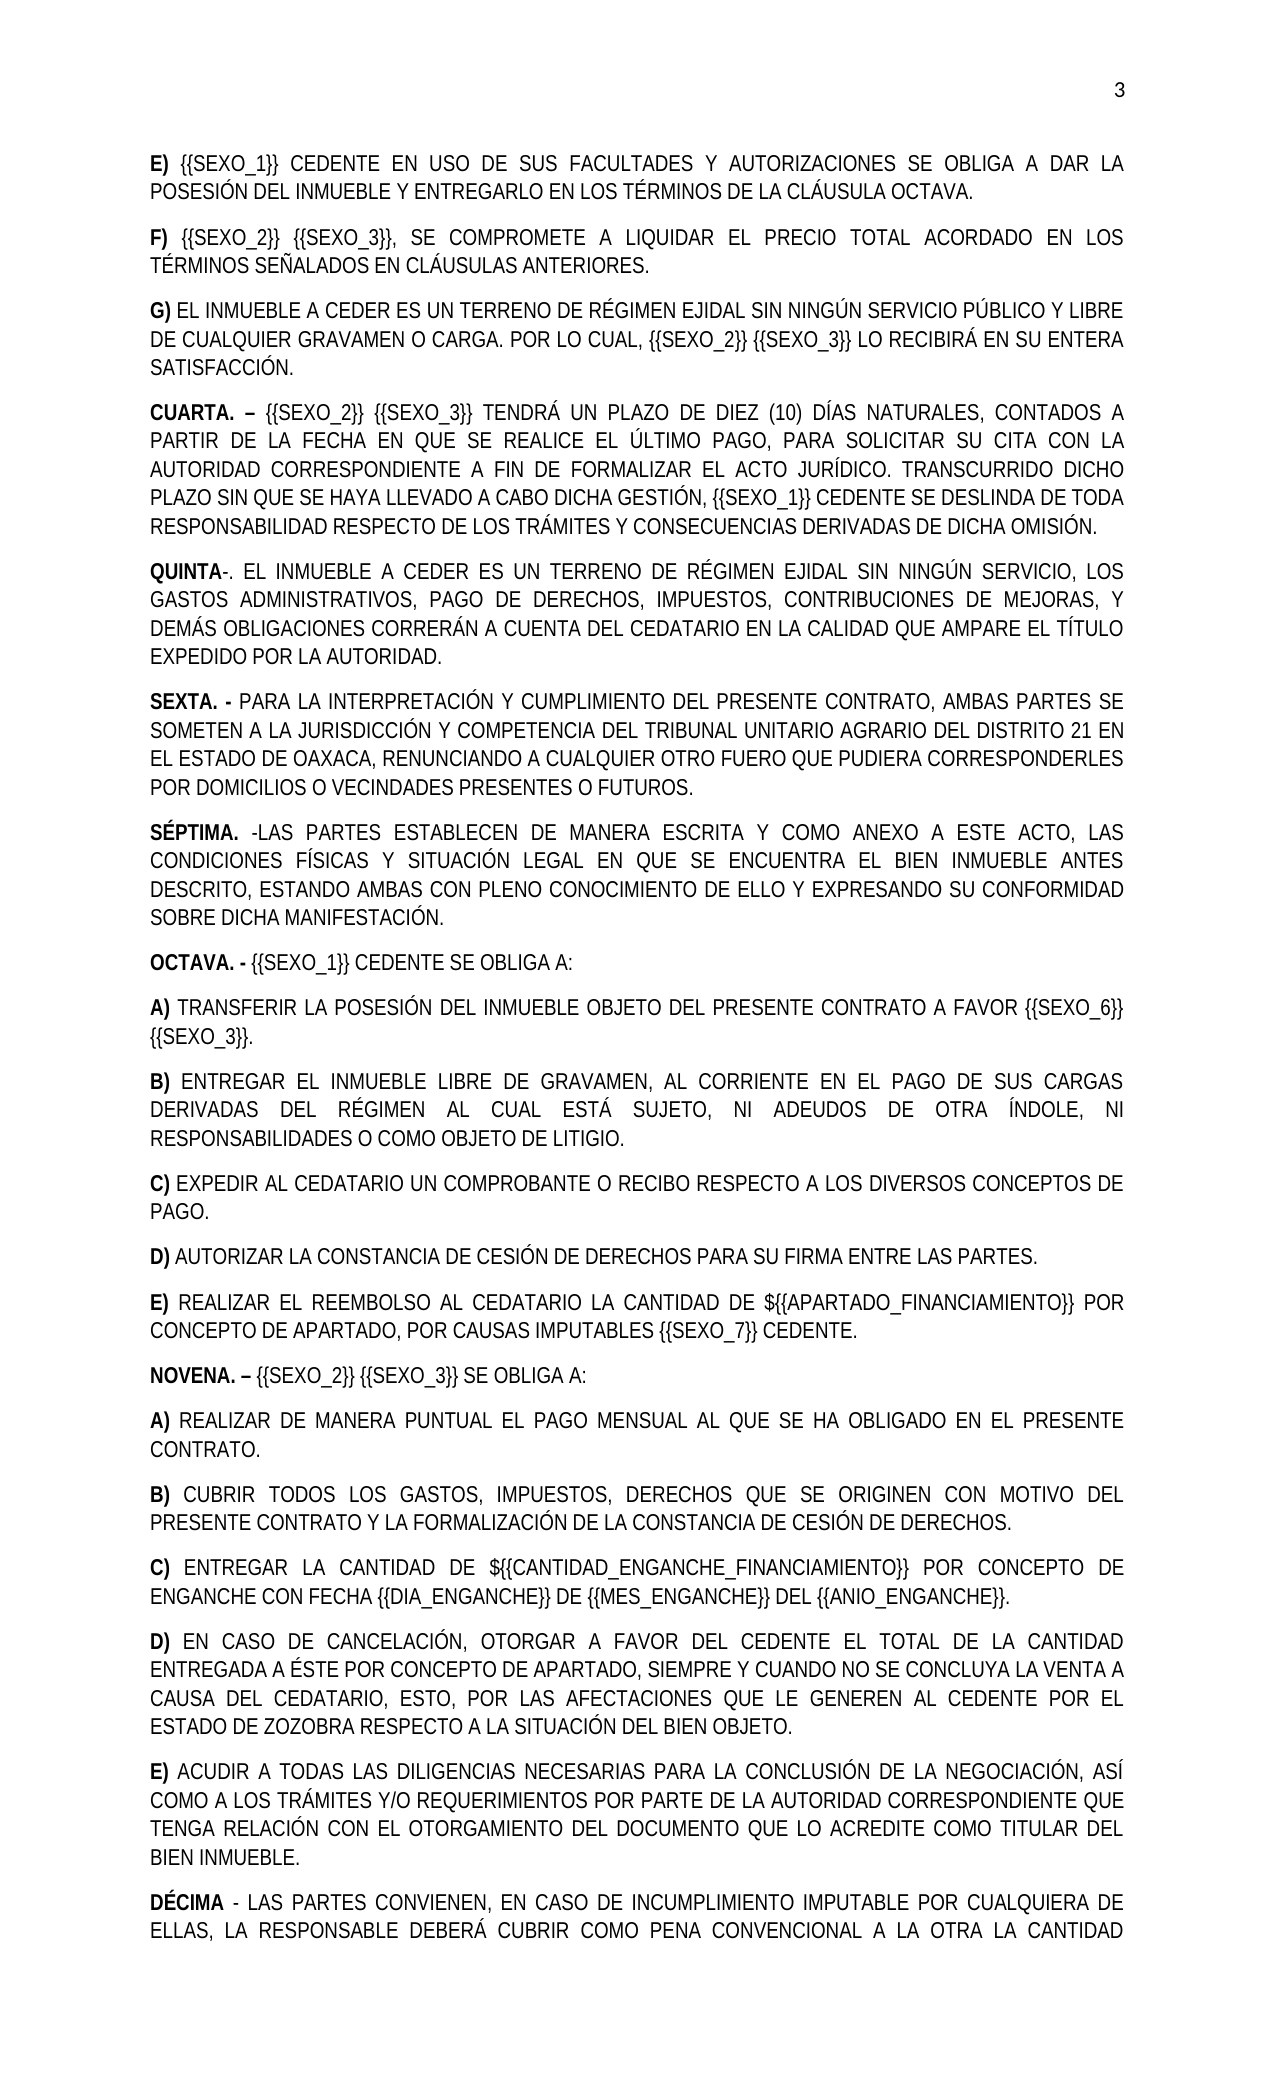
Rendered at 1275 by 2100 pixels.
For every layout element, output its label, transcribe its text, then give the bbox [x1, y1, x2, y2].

text B) ENTREGAR EL INMUEBLE LIBRE DE GRAVAMEN, AL CORRIENTE EN EL PAGO DE SUS CARGAS DERIVADAS DEL RÉGIMEN AL CUAL ESTÁ SUJETO, NI ADEUDOS DE OTRA ÍNDOLE, NI RESPONSABILIDADES O COMO OBJETO DE LITIGIO. [150, 1068, 1125, 1151]
text SÉPTIMA. -LAS PARTES ESTABLECEN DE MANERA ESCRITA Y COMO ANEXO A ESTE ACTO, LAS CONDICIONES FÍSICAS Y SITUACIÓN LEGAL EN QUE SE ENCUENTRA EL BIEN INMUEBLE ANTES DESCRITO, ESTANDO AMBAS CON PLENO CONOCIMIENTO DE ELLO Y EXPRESANDO SU CONFORMIDAD SOBRE DICHA MANIFESTACIÓN. [150, 819, 1125, 930]
text B) CUBRIR TODOS LOS GASTOS, IMPUESTOS, DERECHOS QUE SE ORIGINEN CON MOTIVO DEL PRESENTE CONTRATO Y LA FORMALIZACIÓN DE LA CONSTANCIA DE CESIÓN DE DERECHOS. [150, 1481, 1125, 1535]
text NOVENA. – {{SEXO_2}} {{SEXO_3}} SE OBLIGA A: [150, 1362, 1125, 1388]
text E) REALIZAR EL REEMBOLSO AL CEDATARIO LA CANTIDAD DE ${{APARTADO_FINANCIAMIENTO}} POR CONCEPTO DE APARTADO, POR CAUSAS IMPUTABLES {{SEXO_7}} CEDENTE. [150, 1288, 1125, 1343]
text OCTAVA. - {{SEXO_1}} CEDENTE SE OBLIGA A: [150, 949, 1125, 976]
text A) REALIZAR DE MANERA PUNTUAL EL PAGO MENSUAL AL QUE SE HA OBLIGADO EN EL PRESENTE CONTRATO. [150, 1407, 1125, 1462]
text E) ACUDIR A TODAS LAS DILIGENCIAS NECESARIAS PARA LA CONCLUSIÓN DE LA NEGOCIACIÓN, ASÍ COMO A LOS TRÁMITES Y/O REQUERIMIENTOS POR PARTE DE LA AUTORIDAD CORRESPONDIENTE QUE TENGA RELACIÓN CON EL OTORGAMIENTO DEL DOCUMENTO QUE LO ACREDITE COMO TITULAR DEL BIEN INMUEBLE. [150, 1758, 1125, 1870]
text C) EXPEDIR AL CEDATARIO UN COMPROBANTE O RECIBO RESPECTO A LOS DIVERSOS CONCEPTOS DE PAGO. [150, 1170, 1125, 1224]
text A) TRANSFERIR LA POSESIÓN DEL INMUEBLE OBJETO DEL PRESENTE CONTRATO A FAVOR {{SEXO_6}} {{SEXO_3}}. [150, 994, 1125, 1049]
text F) {{SEXO_2}} {{SEXO_3}}, SE COMPROMETE A LIQUIDAR EL PRECIO TOTAL ACORDADO EN LOS TÉRMINOS SEÑALADOS EN CLÁUSULAS ANTERIORES. [150, 223, 1125, 278]
text C) ENTREGAR LA CANTIDAD DE ${{CANTIDAD_ENGANCHE_FINANCIAMIENTO}} POR CONCEPTO DE ENGANCHE CON FECHA {{DIA_ENGANCHE}} DE {{MES_ENGANCHE}} DEL {{ANIO_ENGANCHE}}. [150, 1554, 1125, 1609]
text SEXTA. - PARA LA INTERPRETACIÓN Y CUMPLIMIENTO DEL PRESENTE CONTRATO, AMBAS PARTES SE SOMETEN A LA JURISDICCIÓN Y COMPETENCIA DEL TRIBUNAL UNITARIO AGRARIO DEL DISTRITO 21 EN EL ESTADO DE OAXACA, RENUNCIANDO A CUALQUIER OTRO FUERO QUE PUDIERA CORRESPONDERLES POR DOMICILIOS O VECINDADES PRESENTES O FUTUROS. [150, 688, 1125, 800]
text D) EN CASO DE CANCELACIÓN, OTORGAR A FAVOR DEL CEDENTE EL TOTAL DE LA CANTIDAD ENTREGADA A ÉSTE POR CONCEPTO DE APARTADO, SIEMPRE Y CUANDO NO SE CONCLUYA LA VENTA A CAUSA DEL CEDATARIO, ESTO, POR LAS AFECTACIONES QUE LE GENEREN AL CEDENTE POR EL ESTADO DE ZOZOBRA RESPECTO A LA SITUACIÓN DEL BIEN OBJETO. [150, 1628, 1125, 1739]
text D) AUTORIZAR LA CONSTANCIA DE CESIÓN DE DERECHOS PARA SU FIRMA ENTRE LAS PARTES. [150, 1243, 1125, 1270]
